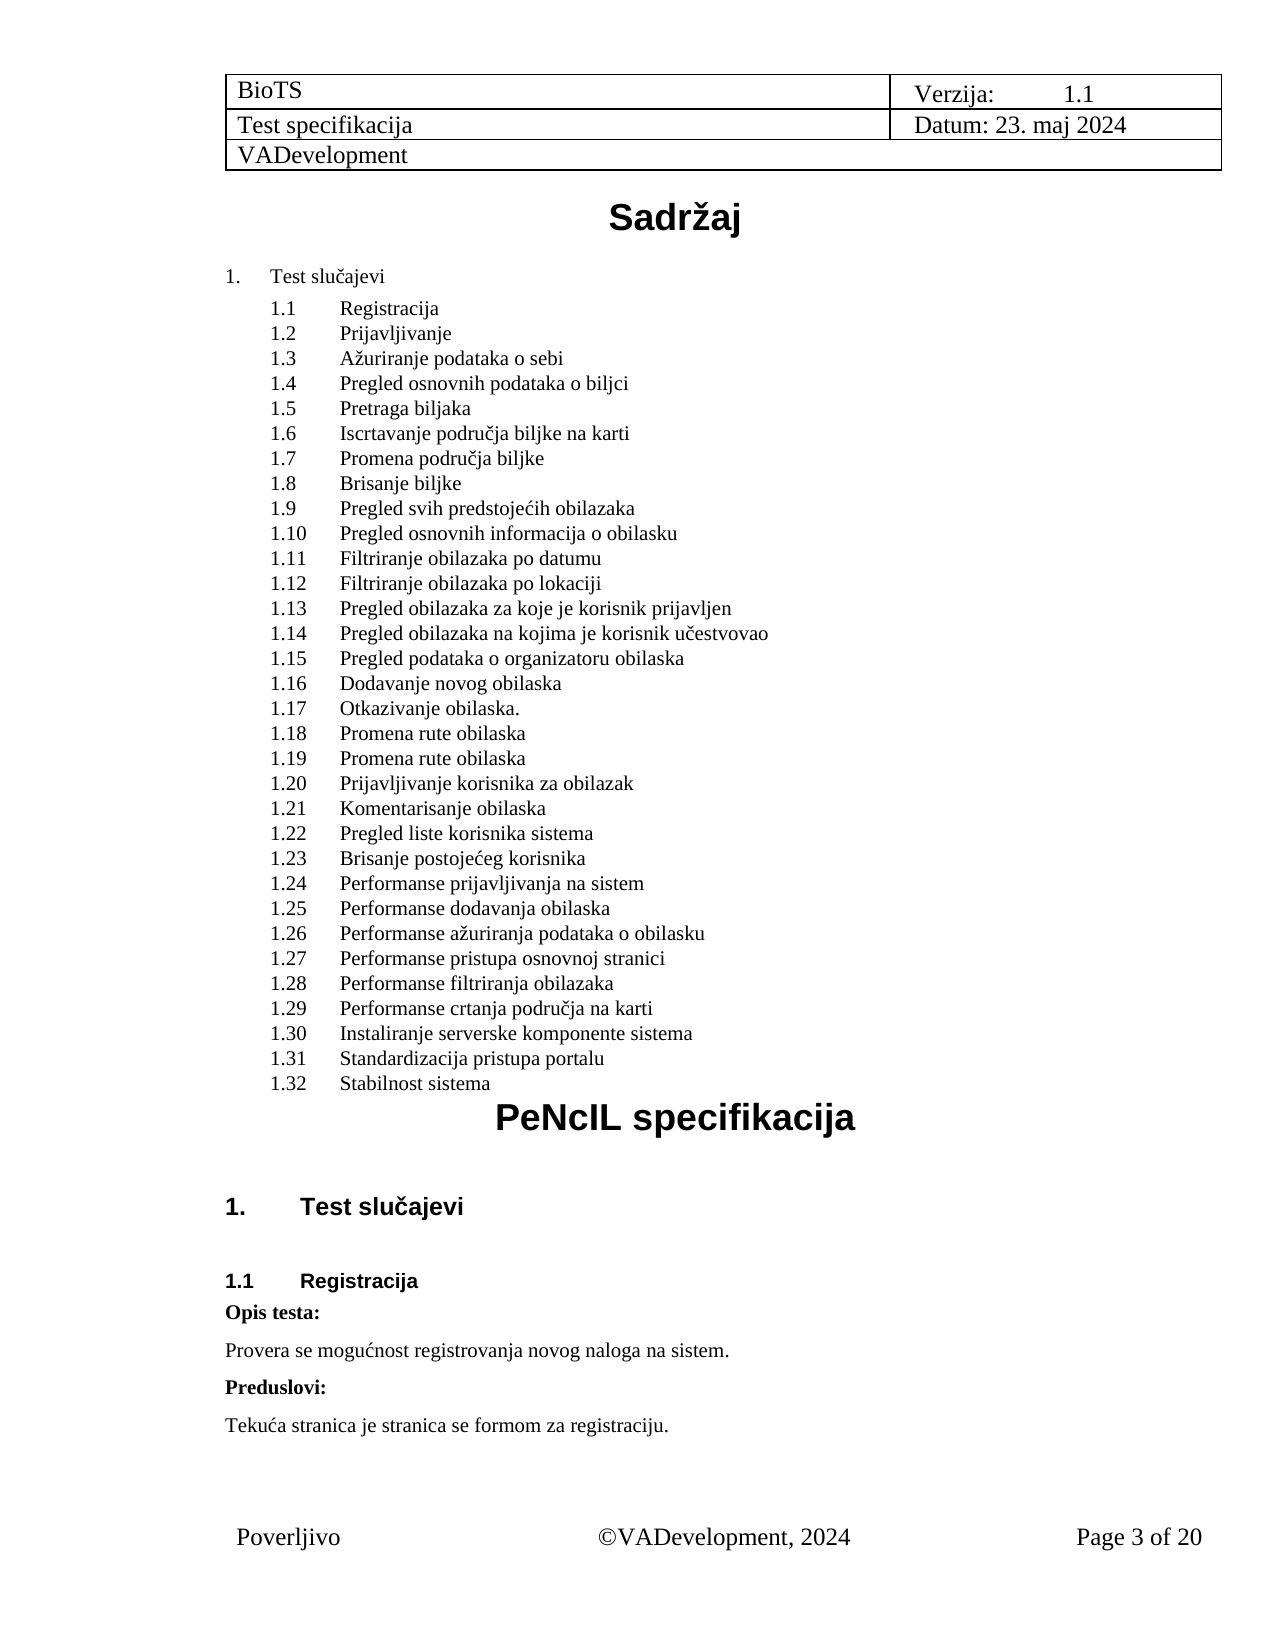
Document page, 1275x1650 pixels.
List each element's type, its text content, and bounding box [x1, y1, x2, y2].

text 1.28 Performanse filtriranja obilazaka 17 [270, 970, 1050, 995]
text 1.15 Pregled podataka o organizatoru obilaska 10 [270, 645, 1050, 670]
text 1.4 Pregled osnovnih podataka o biljci 5 [270, 370, 1050, 395]
text 1.24 Performanse prijavljivanja na sistem 15 [270, 870, 1050, 895]
text 1.3 Ažuriranje podataka o sebi 5 [270, 345, 1050, 370]
text 1.21 Komentarisanje obilaska 14 [270, 795, 1050, 820]
text 1.7 Promena područja biljke 7 [270, 445, 1050, 470]
subtitle Registracija [225, 1268, 1125, 1293]
text 1.17 Otkazivanje obilaska. 12 [270, 695, 1050, 720]
text Preduslovi: [225, 1374, 1125, 1399]
text 1.1 Registracija 4 [270, 295, 1050, 320]
text 1.22 Pregled liste korisnika sistema 14 [270, 820, 1050, 845]
text 1.11 Filtriranje obilazaka po datumu 8 [270, 545, 1050, 570]
text 1.9 Pregled svih predstojećih obilazaka 8 [270, 495, 1050, 520]
text 1.26 Performanse ažuriranja podataka o obilasku 16 [270, 920, 1050, 945]
text 1.2 Prijavljivanje 4 [270, 320, 1050, 345]
text 1.12 Filtriranje obilazaka po lokaciji 9 [270, 570, 1050, 595]
title Test specifikacija [225, 1095, 1125, 1138]
text 1.31 Standardizacija pristupa portalu 18 [270, 1045, 1050, 1070]
text 1.10 Pregled osnovnih informacija o obilasku 8 [270, 520, 1050, 545]
text 1.6 Iscrtavanje područja biljke na karti 6 [270, 420, 1050, 445]
text Opis testa: [225, 1299, 1125, 1324]
text 1.14 Pregled obilazaka na kojima je korisnik učestvovao 10 [270, 620, 1050, 645]
text 1.5 Pretraga biljaka 6 [270, 395, 1050, 420]
text 1.32 Stabilnost sistema 19 [270, 1070, 1050, 1095]
text 1.16 Dodavanje novog obilaska 11 [270, 670, 1050, 695]
text 1.19 Promena rute obilaska 13 [270, 745, 1050, 770]
text 1.20 Prijavljivanje korisnika za obilazak 13 [270, 770, 1050, 795]
text Tekuća stranica je stranica se formom za registraciju. [225, 1412, 1125, 1437]
text 1.25 Performanse dodavanja obilaska 16 [270, 895, 1050, 920]
text 1. Test slučajevi 4 [225, 263, 1050, 288]
text 1.8 Brisanje biljke 7 [270, 470, 1050, 495]
text 1.18 Promena rute obilaska 12 [270, 720, 1050, 745]
text 1.30 Instaliranje serverske komponente sistema 18 [270, 1020, 1050, 1045]
text Provera se mogućnost registrovanja novog naloga na sistem. [225, 1337, 1125, 1362]
subtitle Test slučajevi [225, 1192, 1125, 1220]
title Sadržaj [225, 195, 1125, 238]
text 1.13 Pregled obilazaka za koje je korisnik prijavljen 9 [270, 595, 1050, 620]
text 1.29 Performanse crtanja područja na karti 17 [270, 995, 1050, 1020]
text 1.23 Brisanje postojećeg korisnika 15 [270, 845, 1050, 870]
text 1.27 Performanse pristupa osnovnoj stranici 16 [270, 945, 1050, 970]
